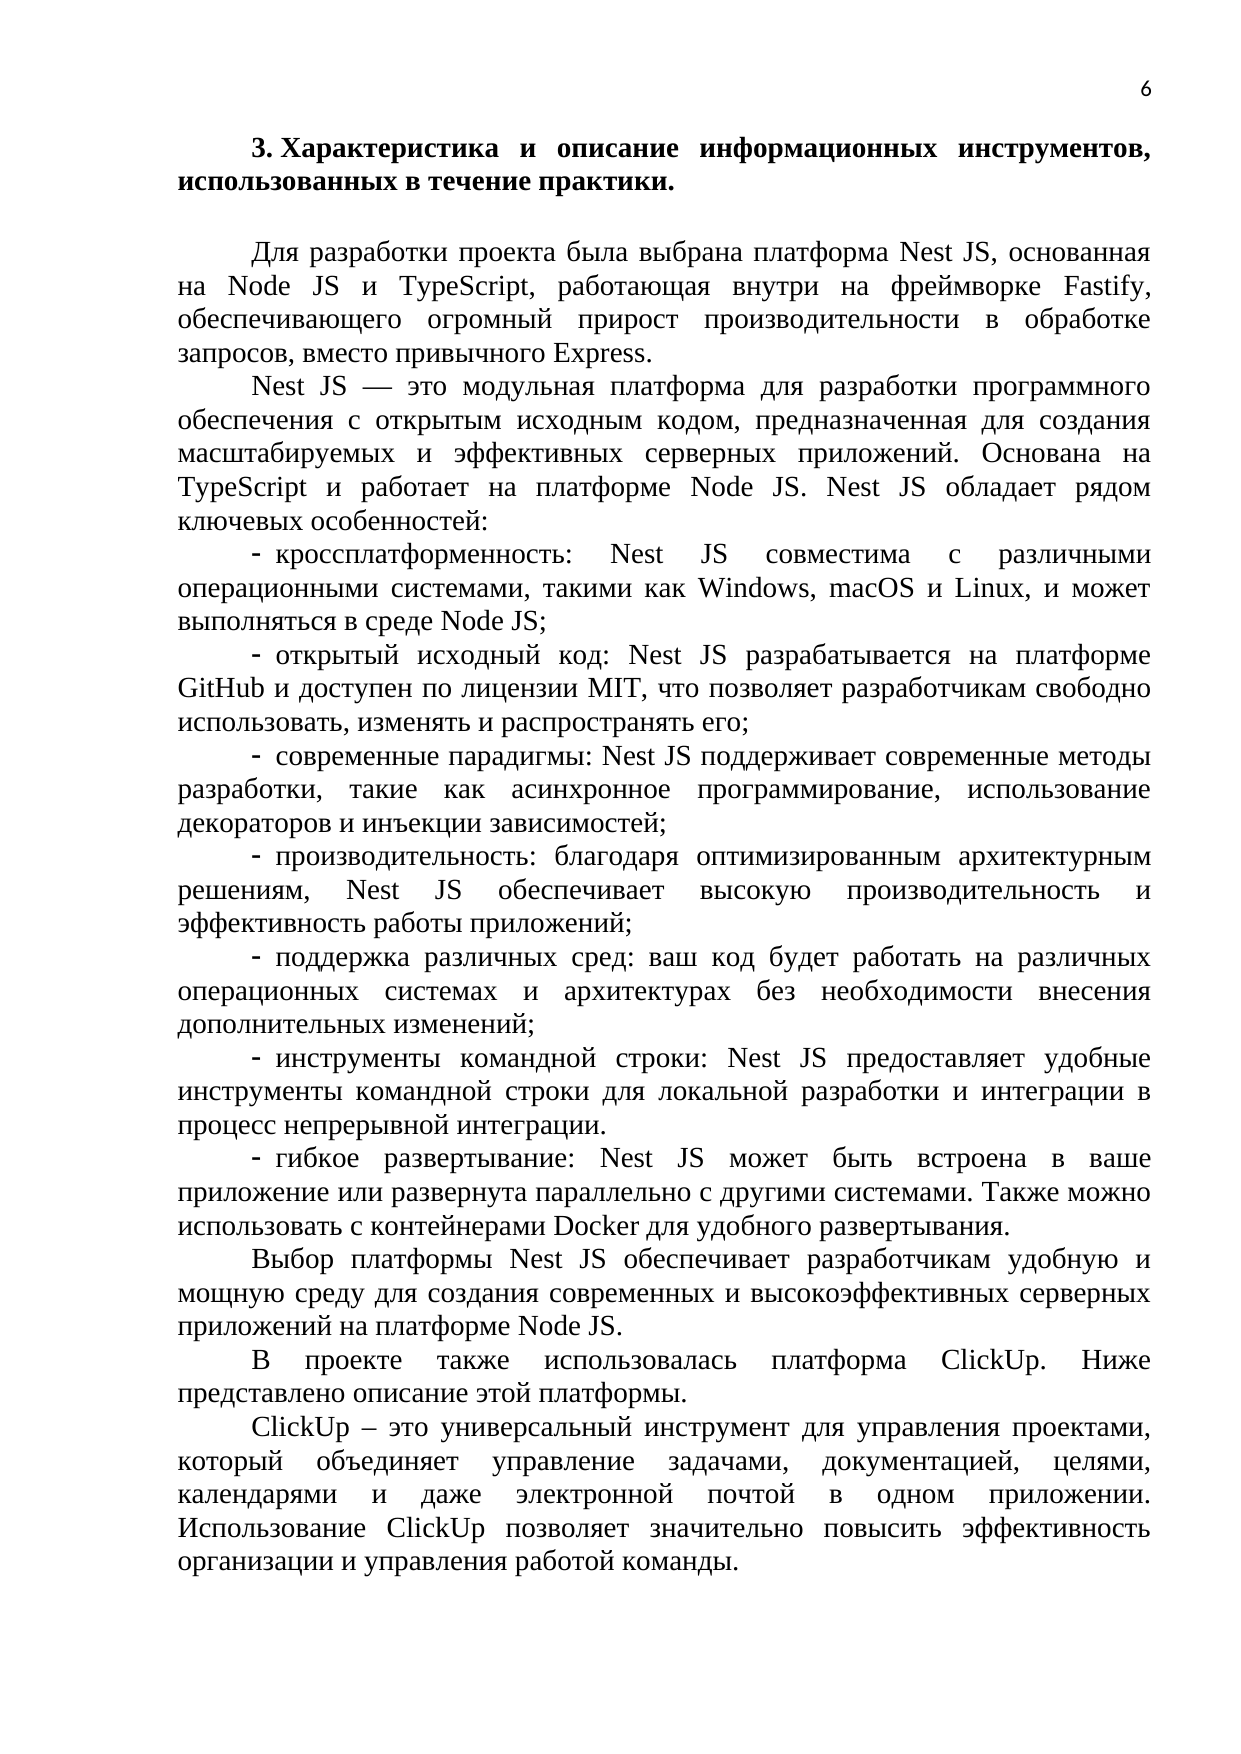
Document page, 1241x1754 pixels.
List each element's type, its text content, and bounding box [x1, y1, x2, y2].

list современные парадигмы: Nest JS поддерживает современные методы разработки, такие как асинхронное программирование, использование декораторов и инъекции зависимостей; [177, 738, 1152, 838]
text Характеристика и описание информационных инструментов, использованных в течение практики. [177, 130, 1152, 197]
list гибкое развертывание: Nest JS может быть встроена в ваше приложение или развернута параллельно с другими системами. Также можно использовать с контейнерами Docker для удобного развертывания. [177, 1141, 1152, 1241]
list инструменты командной строки: Nest JS предоставляет удобные инструменты командной строки для локальной разработки и интеграции в процесс непрерывной интеграции. [177, 1040, 1152, 1141]
text ClickUp – это универсальный инструмент для управления проектами, который объединяет управление задачами, документацией, целями, календарями и даже электронной почтой в одном приложении. Использование ClickUp позволяет значительно повысить эффективность организации и управления работой команды. [177, 1409, 1152, 1577]
list поддержка различных сред: ваш код будет работать на различных операционных системах и архитектурах без необходимости внесения дополнительных изменений; [177, 939, 1152, 1040]
text Для разработки проекта была выбрана платформа Nest JS, основанная на Node JS и TypeScript, работающая внутри на фреймворке Fastify, обеспечивающего огромный прирост производительности в обработке запросов, вместо привычного Express. [177, 234, 1152, 368]
text Nest JS — это модульная платформа для разработки программного обеспечения с открытым исходным кодом, предназначенная для создания масштабируемых и эффективных серверных приложений. Основана на TypeScript и работает на платформе Node JS. Nest JS обладает рядом ключевых особенностей: [177, 368, 1152, 536]
list кроссплатформенность: Nest JS совместима с различными операционными системами, такими как Windows, macOS и Linux, и может выполняться в среде Node JS; [177, 536, 1152, 637]
list производительность: благодаря оптимизированным архитектурным решениям, Nest JS обеспечивает высокую производительность и эффективность работы приложений; [177, 838, 1152, 939]
list открытый исходный код: Nest JS разрабатывается на платформе GitHub и доступен по лицензии MIT, что позволяет разработчикам свободно использовать, изменять и распространять его; [177, 637, 1152, 738]
text Выбор платформы Nest JS обеспечивает разработчикам удобную и мощную среду для создания современных и высокоэффективных серверных приложений на платформе Node JS. [177, 1241, 1152, 1342]
text В проекте также использовалась платформа ClickUp. Ниже представлено описание этой платформы. [177, 1342, 1152, 1409]
